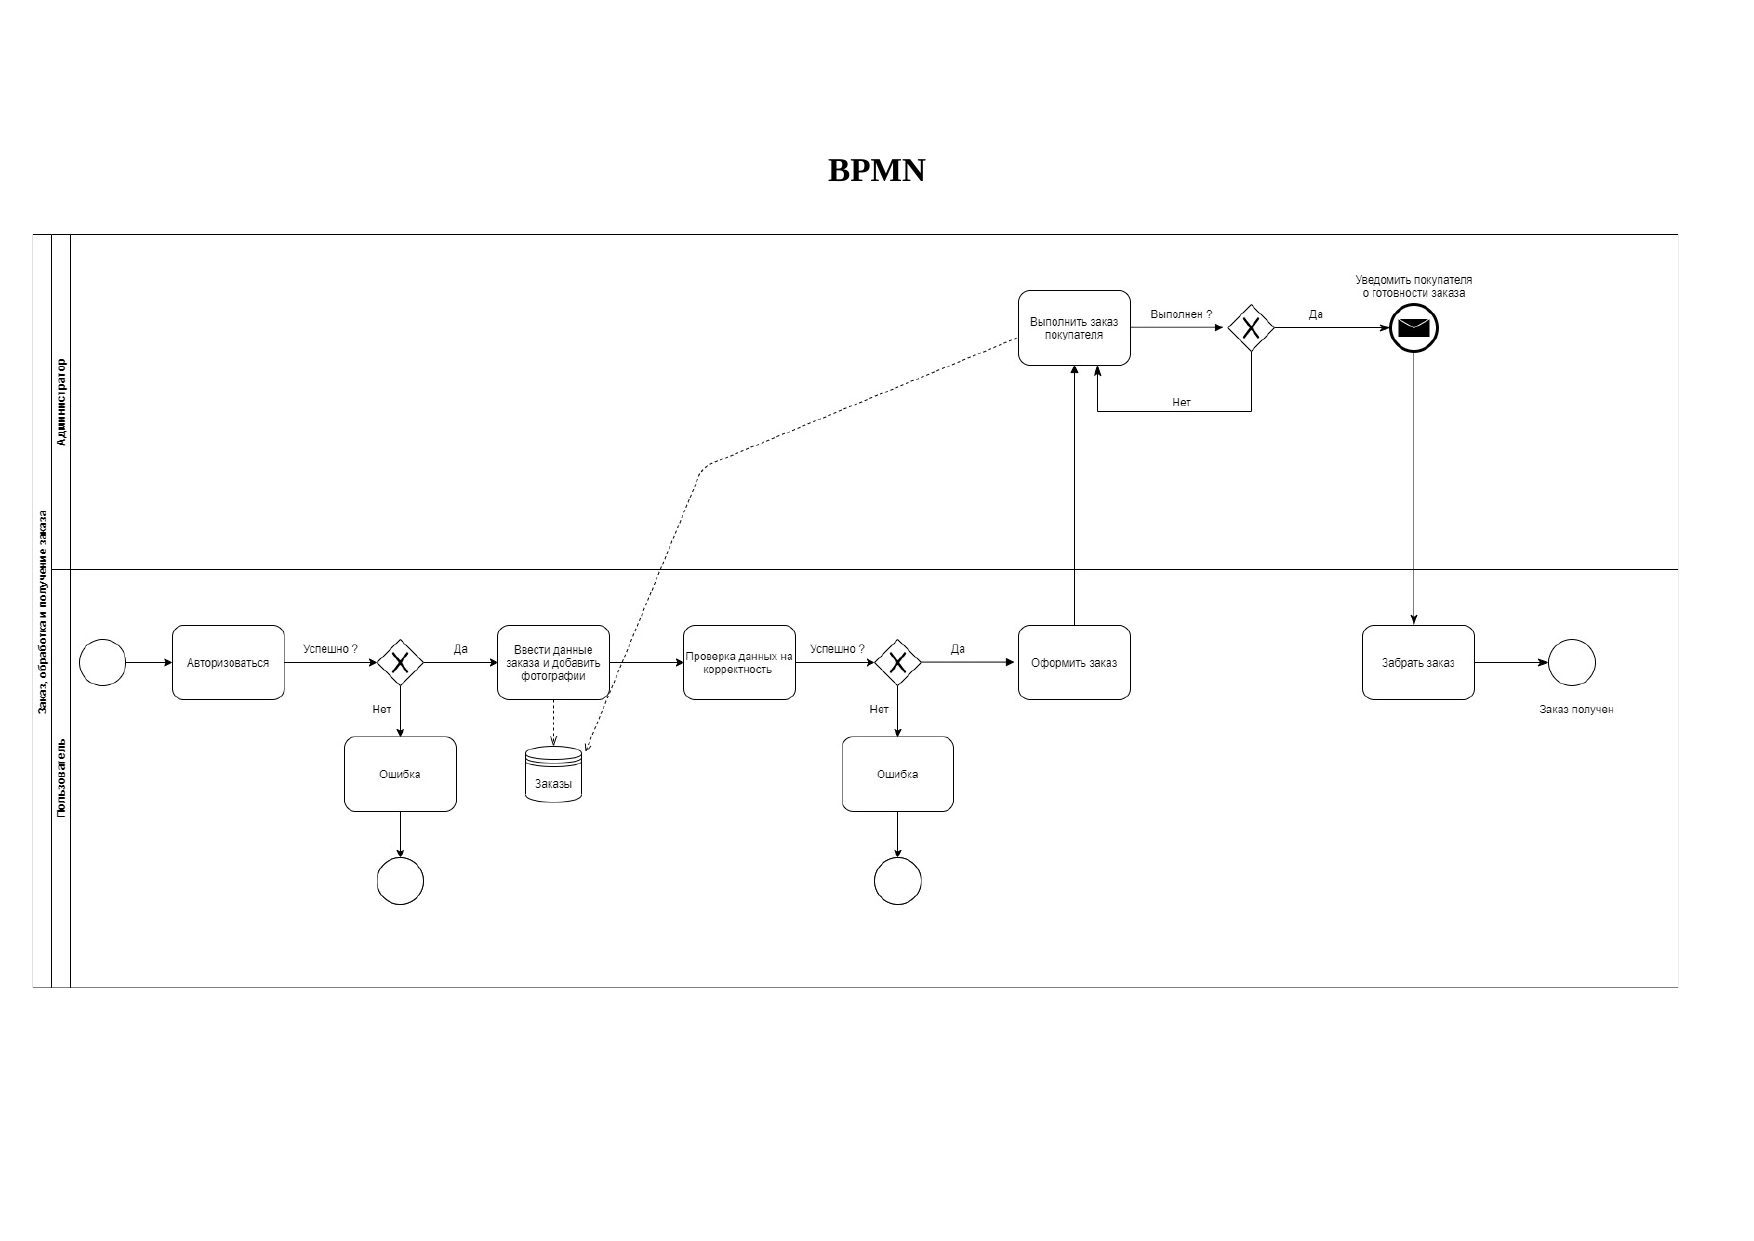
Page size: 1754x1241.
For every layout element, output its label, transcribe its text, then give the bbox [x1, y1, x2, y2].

picture [32, 234, 1679, 988]
text BPMN [150, 150, 1604, 188]
